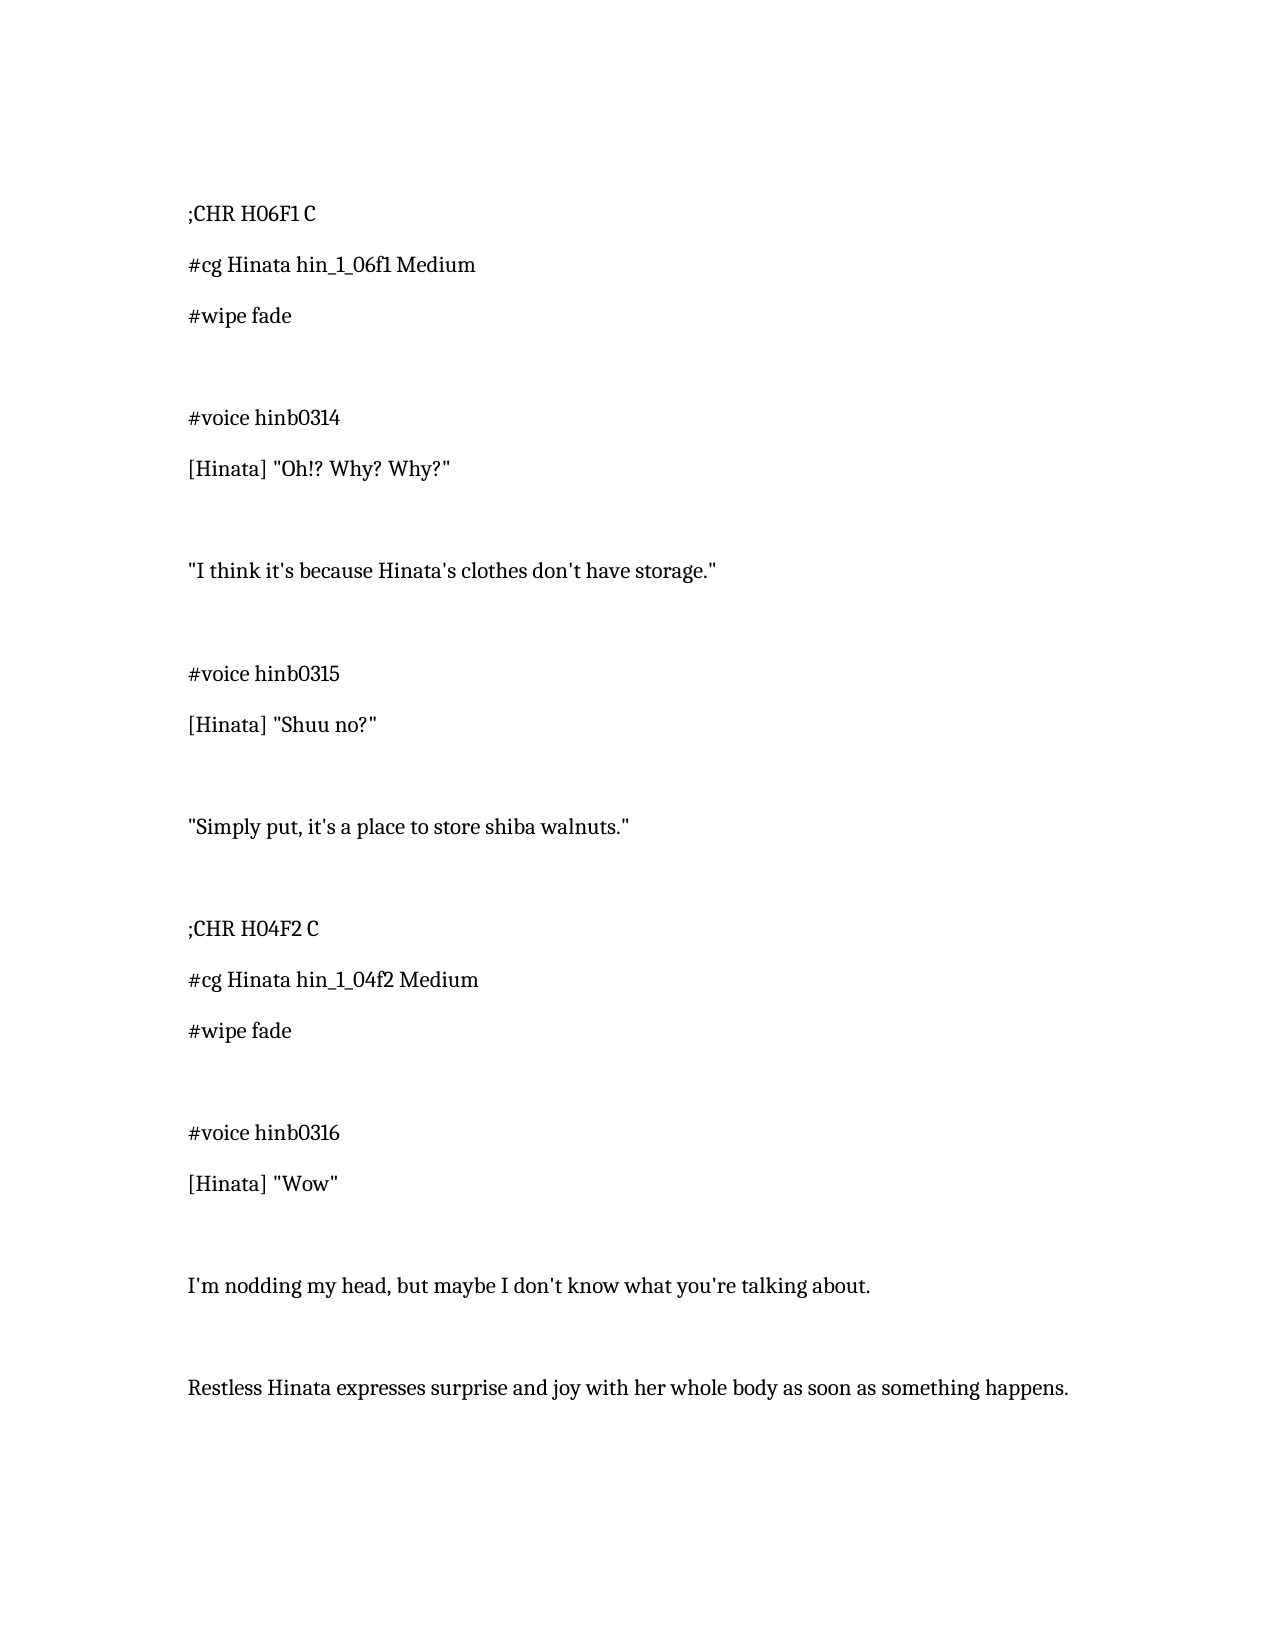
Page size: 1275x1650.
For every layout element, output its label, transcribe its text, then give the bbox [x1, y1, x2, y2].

text [Hinata] "Wow" [187, 1171, 1087, 1197]
text [Hinata] "Oh!? Why? Why?" [187, 456, 1087, 483]
text #wipe fade [187, 1018, 1087, 1044]
text "I think it's because Hinata's clothes don't have storage." [187, 558, 1087, 585]
text #voice hinb0315 [187, 660, 1087, 687]
text #voice hinb0314 [187, 405, 1087, 432]
text #cg Hinata hin_1_06f1 Medium [187, 252, 1087, 278]
text [Hinata] "Shuu no?" [187, 711, 1087, 738]
text ;CHR H06F1 C [187, 201, 1087, 227]
text Restless Hinata expresses surprise and joy with her whole body as soon as something happens. [187, 1375, 1087, 1401]
text I'm nodding my head, but maybe I don't know what you're talking about. [187, 1273, 1087, 1299]
text "Simply put, it's a place to store shiba walnuts." [187, 813, 1087, 840]
text #wipe fade [187, 303, 1087, 329]
text ;CHR H04F2 C [187, 916, 1087, 942]
text #voice hinb0316 [187, 1120, 1087, 1146]
text #cg Hinata hin_1_04f2 Medium [187, 967, 1087, 993]
